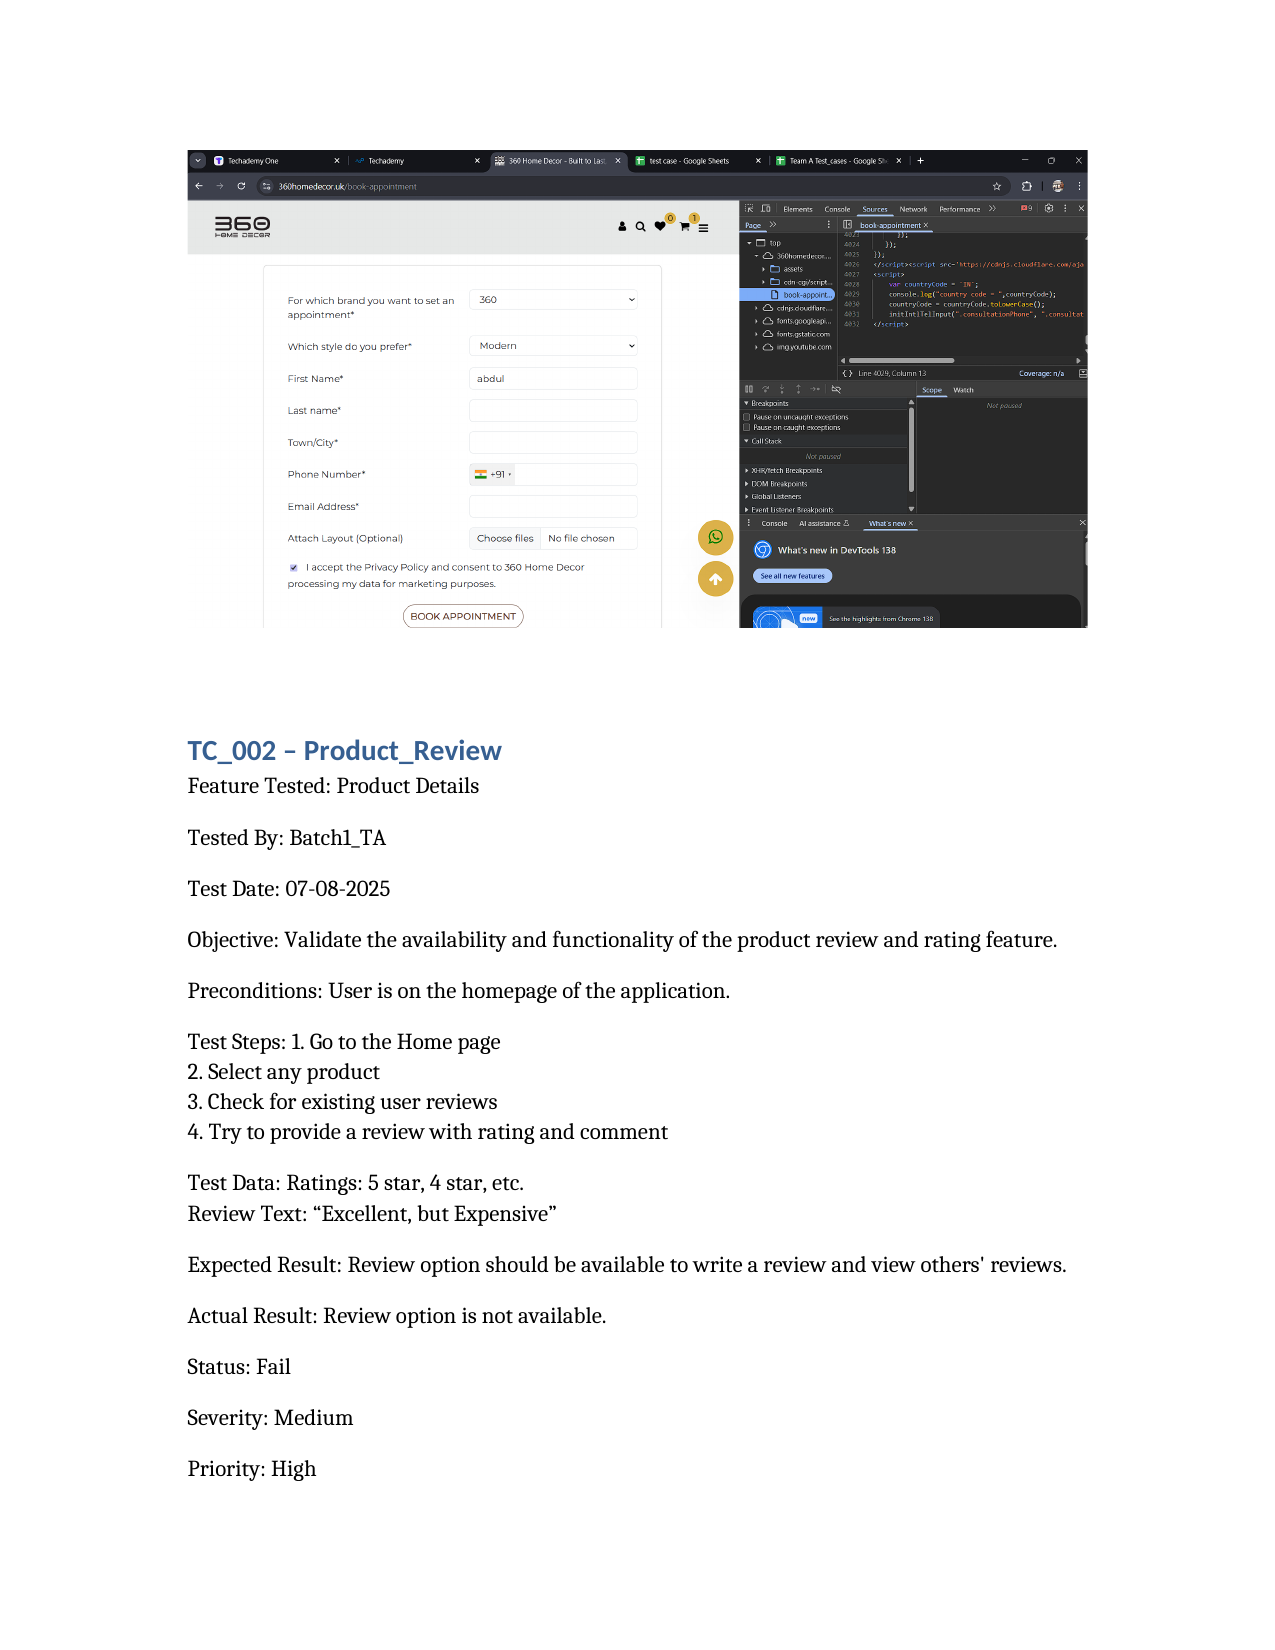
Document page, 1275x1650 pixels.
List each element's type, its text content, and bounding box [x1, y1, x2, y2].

text Severity: Medium [187, 1404, 1087, 1431]
text Test Data: Ratings: 5 star, 4 star, etc. Review Text: “Excellent, but Expensive” [187, 1170, 1087, 1227]
text Preconditions: User is on the homepage of the application. [187, 977, 1087, 1004]
text Priority: High [187, 1456, 1087, 1482]
text Test Date: 07-08-2025 [187, 875, 1087, 902]
text Test Steps: 1. Go to the Home page 2. Select any product 3. Check for existing user reviews 4. Try to provide a review with rating and comment [187, 1028, 1087, 1145]
picture [187, 150, 1088, 628]
subtitle TC_002 – Product_Review [187, 732, 1087, 768]
text Tested By: Batch1_TA [187, 824, 1087, 851]
text Feature Tested: Product Details [187, 773, 1087, 799]
text Actual Result: Review option is not available. [187, 1302, 1087, 1329]
text Status: Fail [187, 1353, 1087, 1380]
text Objective: Validate the availability and functionality of the product review and rating feature. [187, 926, 1087, 953]
text Expected Result: Review option should be available to write a review and view others' reviews. [187, 1251, 1087, 1278]
